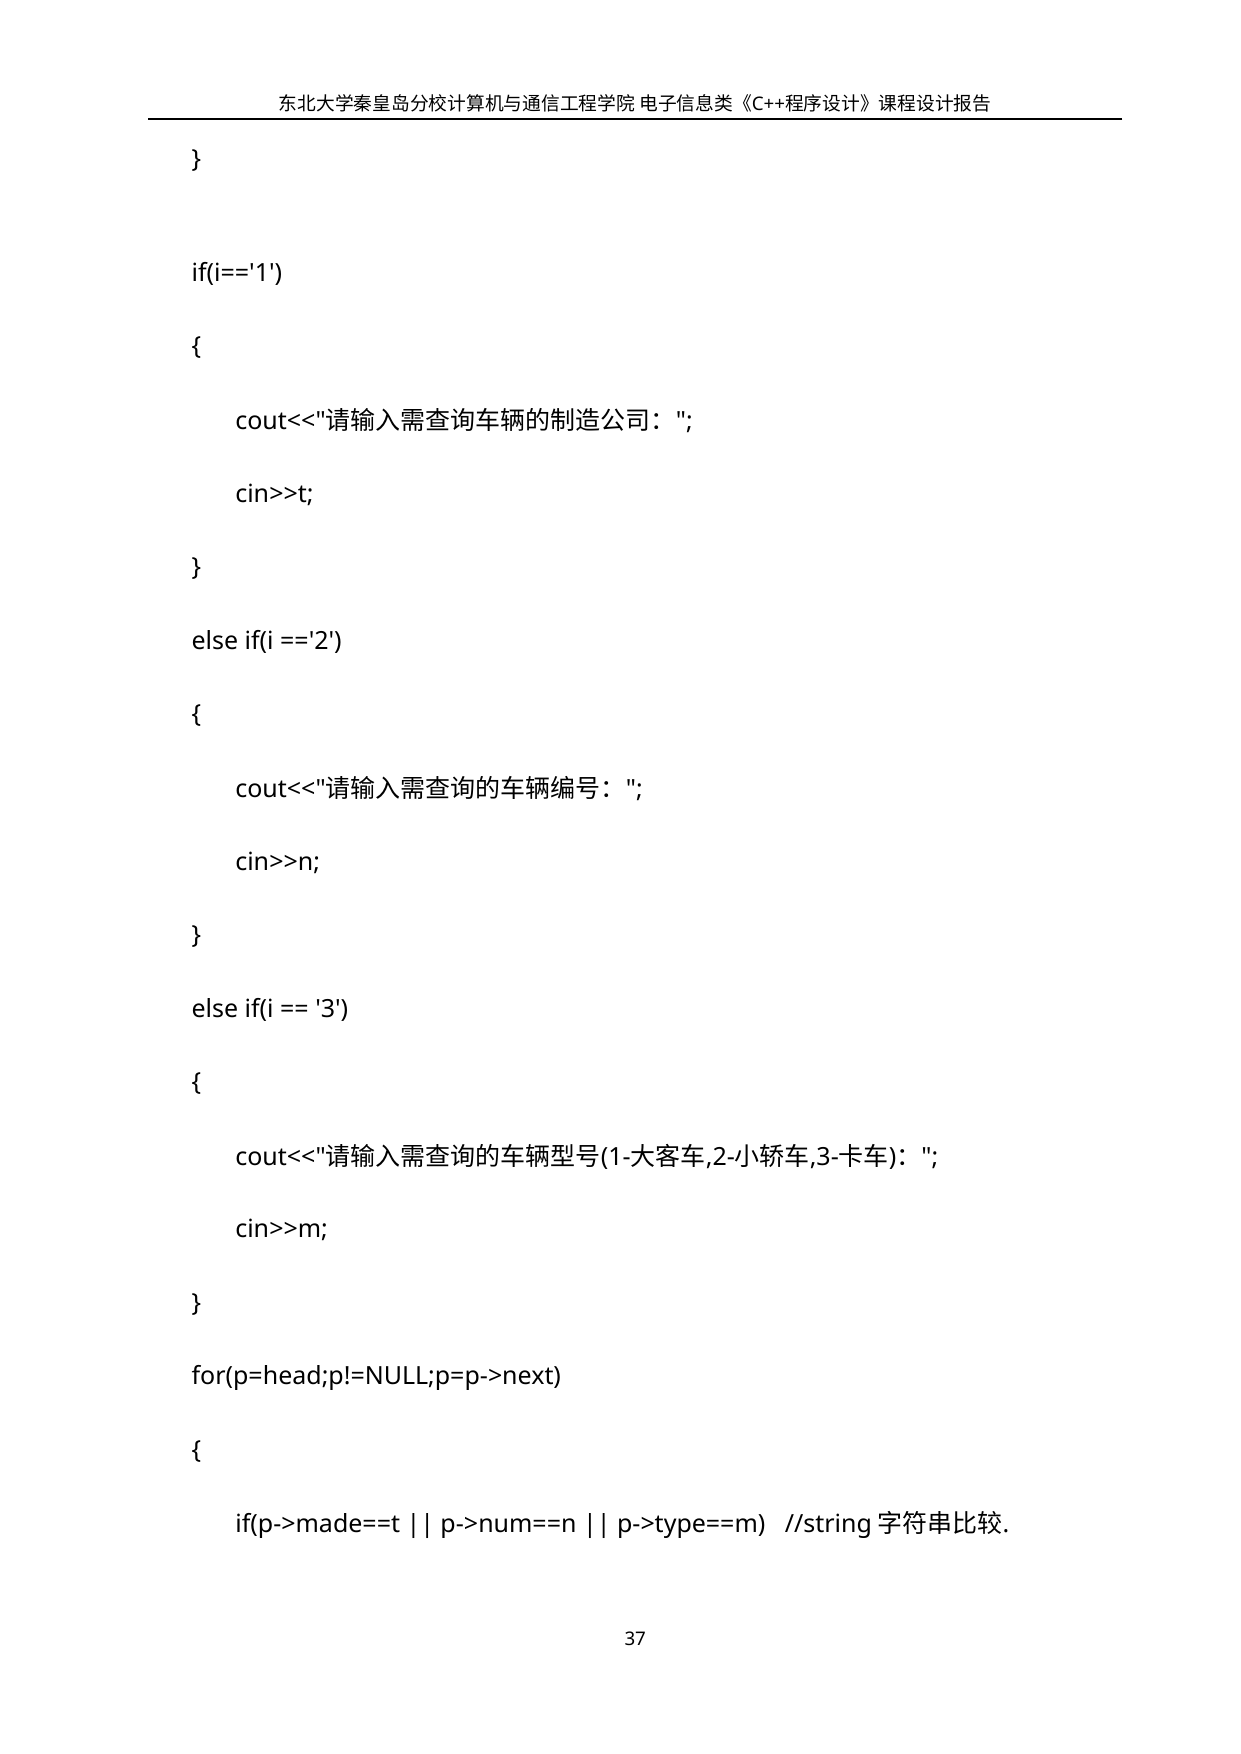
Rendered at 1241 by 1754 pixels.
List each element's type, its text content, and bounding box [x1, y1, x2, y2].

text } [148, 1269, 1122, 1334]
text cin>>m; [148, 1196, 1122, 1261]
text else if(i =='2') [148, 607, 1122, 672]
text for(p=head;p!=NULL;p=p->next) [148, 1343, 1122, 1408]
text } [148, 533, 1122, 598]
text } [148, 125, 1122, 190]
text { [148, 313, 1122, 378]
text cin>>n; [148, 828, 1122, 893]
text cout<<"请输入需查询的车辆型号(1-大客车,2-小轿车,3-卡车)："; [148, 1122, 1122, 1187]
text { [148, 1416, 1122, 1481]
text else if(i == '3') [148, 975, 1122, 1040]
text if(p->made==t || p->num==n || p->type==m) //string字符串比较. [148, 1489, 1122, 1554]
text cin>>t; [148, 460, 1122, 525]
text if(i=='1') [148, 239, 1122, 304]
text { [148, 680, 1122, 745]
text cout<<"请输入需查询车辆的制造公司："; [148, 386, 1122, 451]
text } [148, 901, 1122, 966]
text cout<<"请输入需查询的车辆编号："; [148, 754, 1122, 819]
text { [148, 1048, 1122, 1113]
